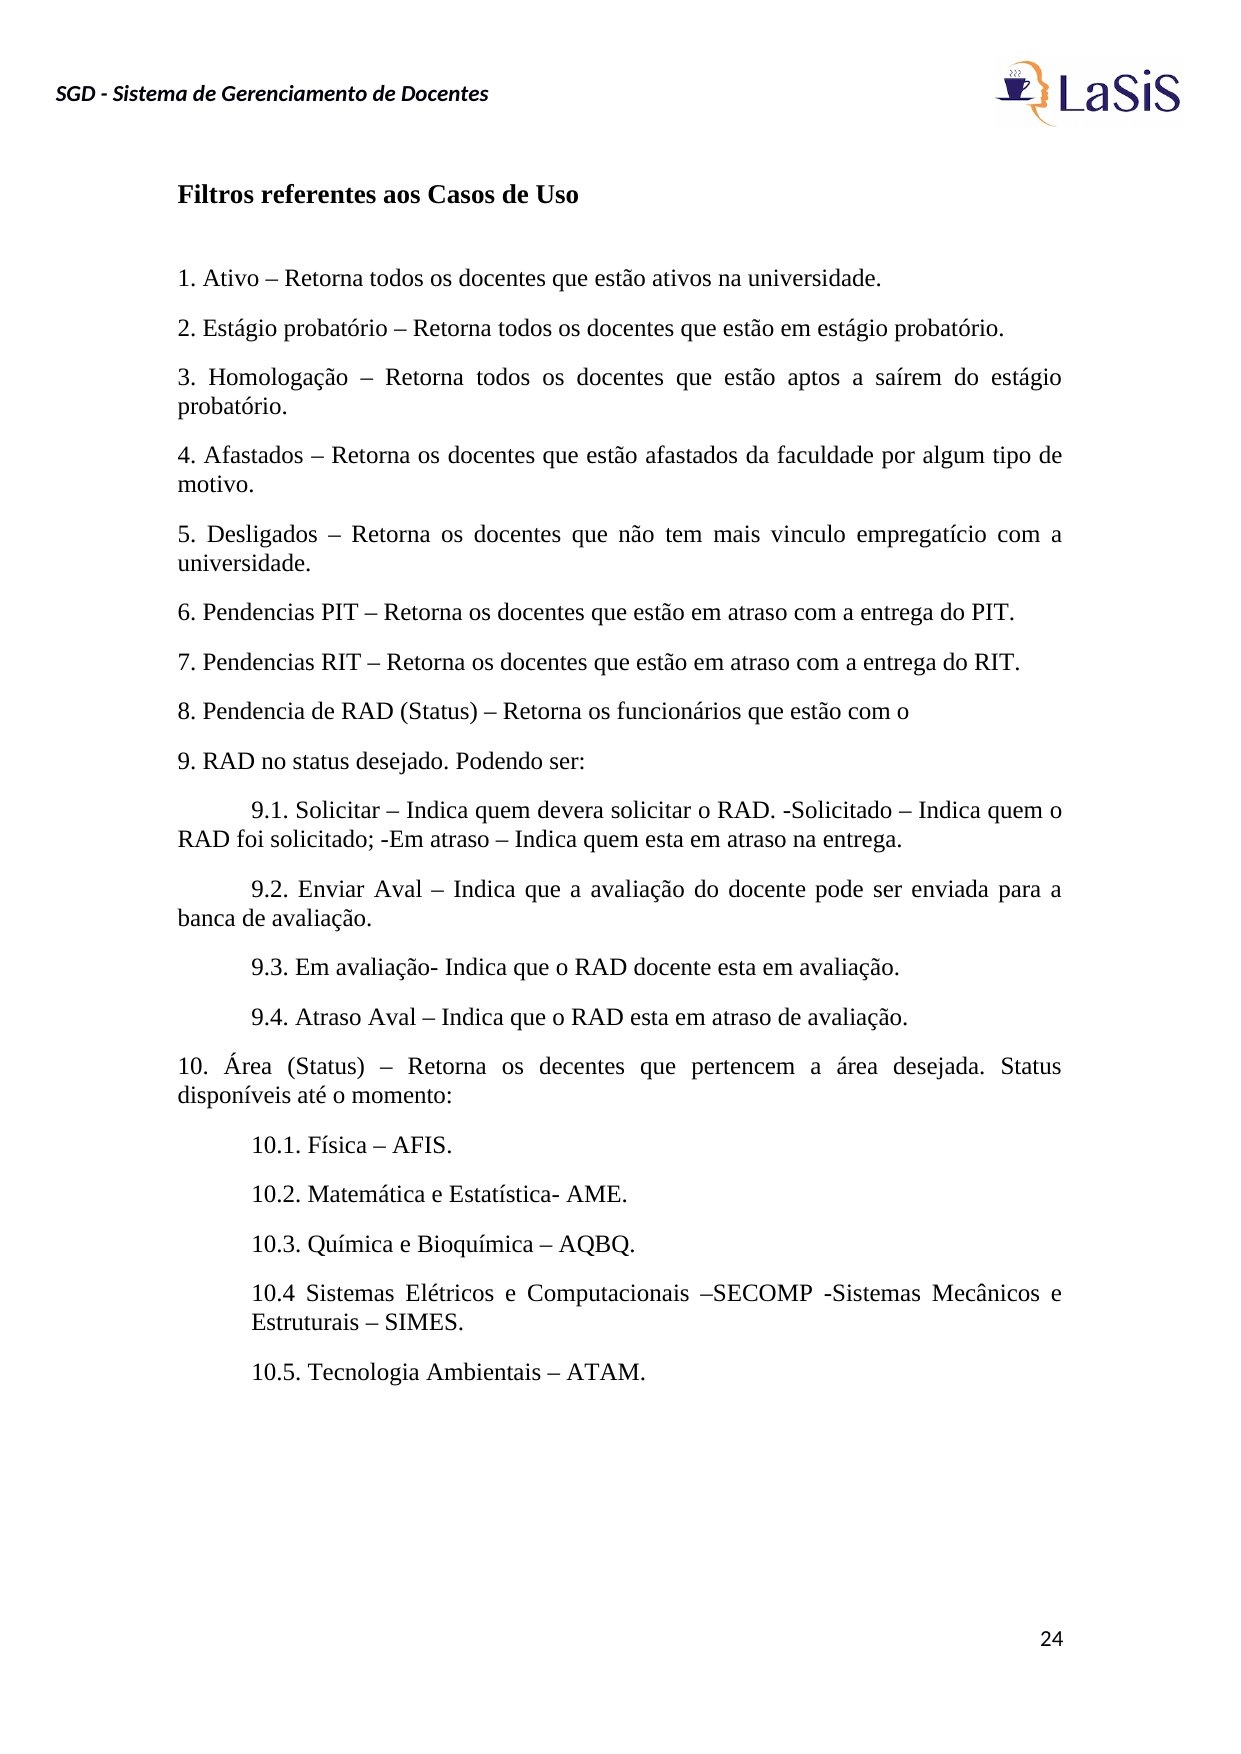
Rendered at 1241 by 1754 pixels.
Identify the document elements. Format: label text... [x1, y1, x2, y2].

text 9. RAD no status desejado. Podendo ser: [177, 746, 1063, 775]
picture [992, 57, 1184, 129]
text 3. Homologação – Retorna todos os docentes que estão aptos a saírem do estágio probatório. [177, 362, 1063, 420]
text 1. Ativo – Retorna todos os docentes que estão ativos na universidade. [177, 263, 1063, 292]
text 10.2. Matemática e Estatística- AME. [177, 1179, 1063, 1208]
text 10.1. Física – AFIS. [177, 1130, 1063, 1158]
text 8. Pendencia de RAD (Status) – Retorna os funcionários que estão com o [177, 696, 1063, 725]
text 10.3. Química e Bioquímica – AQBQ. [177, 1229, 1063, 1258]
text 4. Afastados – Retorna os docentes que estão afastados da faculdade por algum tipo de motivo. [177, 441, 1063, 498]
text 6. Pendencias PIT – Retorna os docentes que estão em atraso com a entrega do PIT. [177, 597, 1063, 626]
text 9.4. Atraso Aval – Indica que o RAD esta em atraso de avaliação. [177, 1002, 1063, 1031]
text 2. Estágio probatório – Retorna todos os docentes que estão em estágio probatório. [177, 313, 1063, 341]
text 9.2. Enviar Aval – Indica que a avaliação do docente pode ser enviada para a banca de avaliação. [177, 874, 1063, 931]
text 7. Pendencias RIT – Retorna os docentes que estão em atraso com a entrega do RIT. [177, 647, 1063, 676]
subtitle Filtros referentes aos Casos de Uso [177, 178, 1063, 209]
text 9.1. Solicitar – Indica quem devera solicitar o RAD. -Solicitado – Indica quem o RAD foi solicitado; -Em atraso – Indica quem esta em atraso na entrega. [177, 796, 1063, 853]
text 10. Área (Status) – Retorna os decentes que pertencem a área desejada. Status disponíveis até o momento: [177, 1051, 1063, 1109]
text 10.5. Tecnologia Ambientais – ATAM. [251, 1357, 1063, 1386]
text 5. Desligados – Retorna os docentes que não tem mais vinculo empregatício com a universidade. [177, 519, 1063, 576]
text 9.3. Em avaliação- Indica que o RAD docente esta em avaliação. [177, 952, 1063, 981]
text 10.4 Sistemas Elétricos e Computacionais –SECOMP -Sistemas Mecânicos e Estruturais – SIMES. [251, 1278, 1063, 1336]
